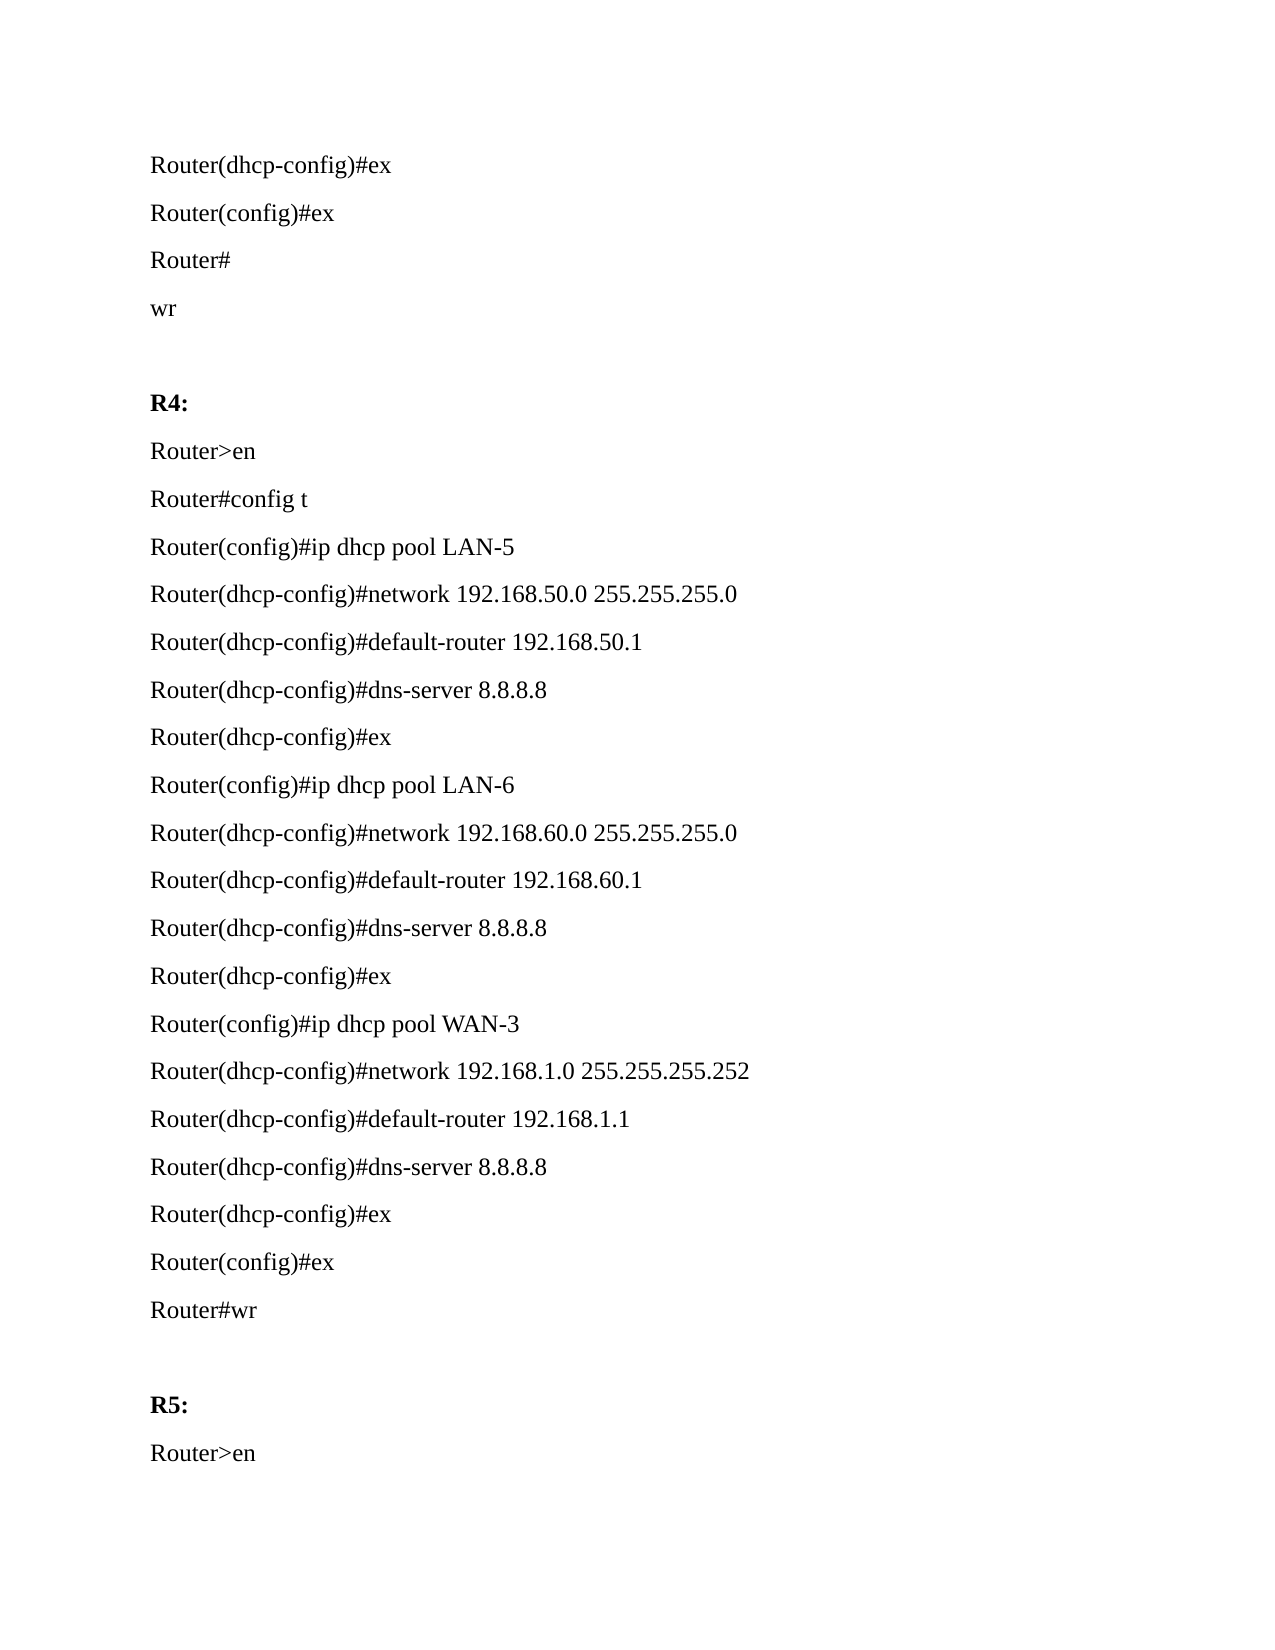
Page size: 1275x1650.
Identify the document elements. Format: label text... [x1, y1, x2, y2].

text R5: [150, 1390, 1125, 1419]
text Router# [150, 245, 1125, 274]
text Router(dhcp-config)#default-router 192.168.50.1 [150, 627, 1125, 656]
text Router(dhcp-config)#network 192.168.60.0 255.255.255.0 [150, 818, 1125, 847]
text Router#config t [150, 484, 1125, 513]
text Router(dhcp-config)#ex [150, 1199, 1125, 1228]
text Router(dhcp-config)#default-router 192.168.1.1 [150, 1104, 1125, 1133]
text Router(dhcp-config)#ex [150, 961, 1125, 990]
text Router(config)#ip dhcp pool LAN-5 [150, 532, 1125, 560]
text Router(dhcp-config)#dns-server 8.8.8.8 [150, 913, 1125, 942]
text Router(dhcp-config)#dns-server 8.8.8.8 [150, 675, 1125, 703]
text Router(dhcp-config)#network 192.168.1.0 255.255.255.252 [150, 1056, 1125, 1085]
text Router(dhcp-config)#ex [150, 150, 1125, 179]
text Router(config)#ip dhcp pool LAN-6 [150, 770, 1125, 799]
text wr [150, 293, 1125, 322]
text Router(config)#ex [150, 198, 1125, 226]
text R4: [150, 388, 1125, 417]
text Router(dhcp-config)#ex [150, 722, 1125, 751]
text Router>en [150, 1438, 1125, 1467]
text Router(dhcp-config)#dns-server 8.8.8.8 [150, 1152, 1125, 1181]
text Router(config)#ex [150, 1247, 1125, 1276]
text Router>en [150, 436, 1125, 465]
text Router(config)#ip dhcp pool WAN-3 [150, 1009, 1125, 1037]
text Router(dhcp-config)#network 192.168.50.0 255.255.255.0 [150, 579, 1125, 608]
text Router(dhcp-config)#default-router 192.168.60.1 [150, 866, 1125, 894]
text Router#wr [150, 1295, 1125, 1324]
